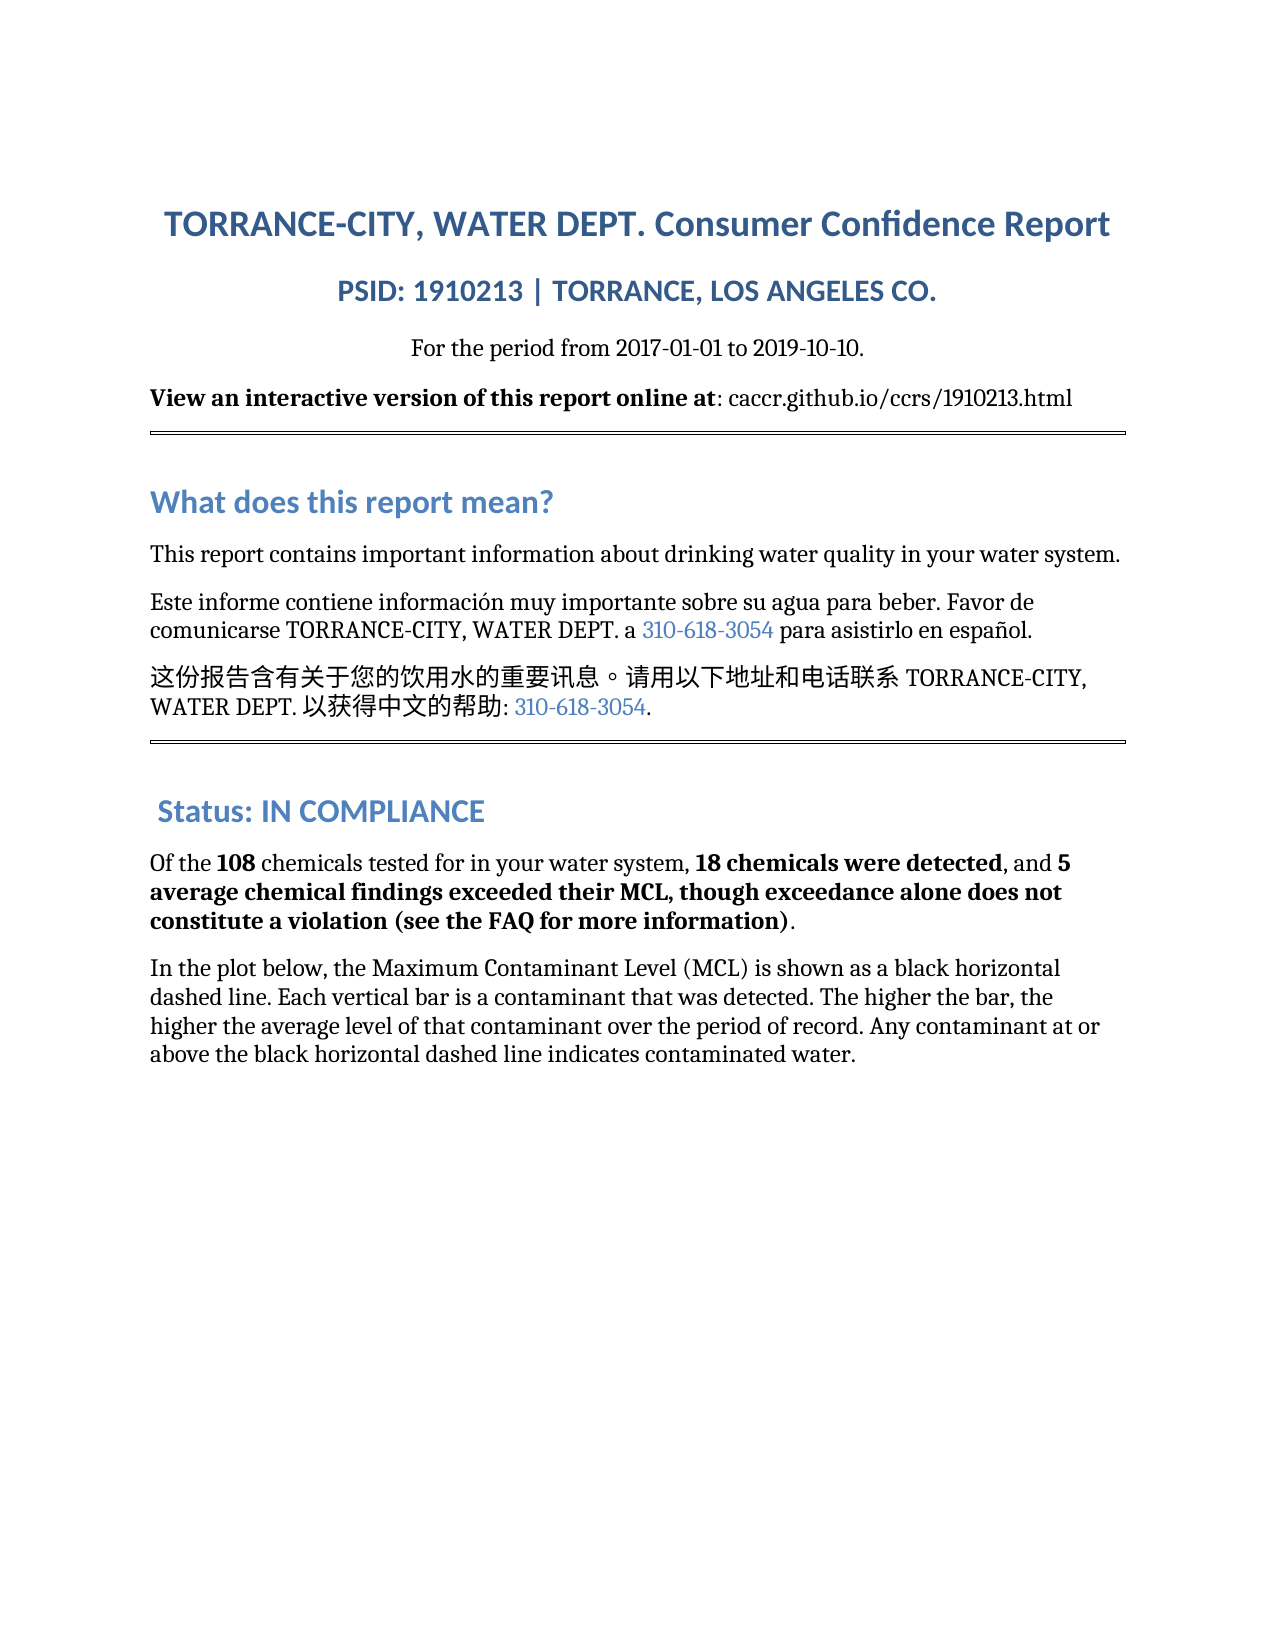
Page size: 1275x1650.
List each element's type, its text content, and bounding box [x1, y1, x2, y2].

text 这份报告含有关于您的饮用水的重要讯息。请用以下地址和电话联系 TORRANCE-CITY, WATER DEPT. 以获得中文的帮助: 310-618-3054. [150, 664, 1125, 721]
subtitle PSID: 1910213 | TORRANCE, LOS ANGELES CO. [150, 271, 1125, 309]
text This report contains important information about drinking water quality in your water system. [150, 540, 1125, 569]
title TORRANCE-CITY, WATER DEPT. Consumer Confidence Report [150, 200, 1125, 246]
text In the plot below, the Maximum Contaminant Level (MCL) is shown as a black horizontal dashed line. Each vertical bar is a contaminant that was detected. The higher the bar, the higher the average level of that contaminant over the period of record. Any contaminant at or above the black horizontal dashed line indicates contaminated water. [150, 954, 1125, 1069]
subtitle Status: IN COMPLIANCE [150, 790, 1125, 830]
text Este informe contiene información muy importante sobre su agua para beber. Favor de comunicarse TORRANCE-CITY, WATER DEPT. a 310-618-3054 para asistirlo en español. [150, 588, 1125, 645]
text View an interactive version of this report online at: caccr.github.io/ccrs/1910213.html [150, 383, 1125, 412]
text For the period from 2017-01-01 to 2019-10-10. [150, 334, 1125, 363]
text Of the 108 chemicals tested for in your water system, 18 chemicals were detected, and 5 average chemical findings exceeded their MCL, though exceedance alone does not constitute a violation (see the FAQ for more information). [150, 849, 1125, 935]
subtitle What does this report mean? [150, 481, 1125, 521]
